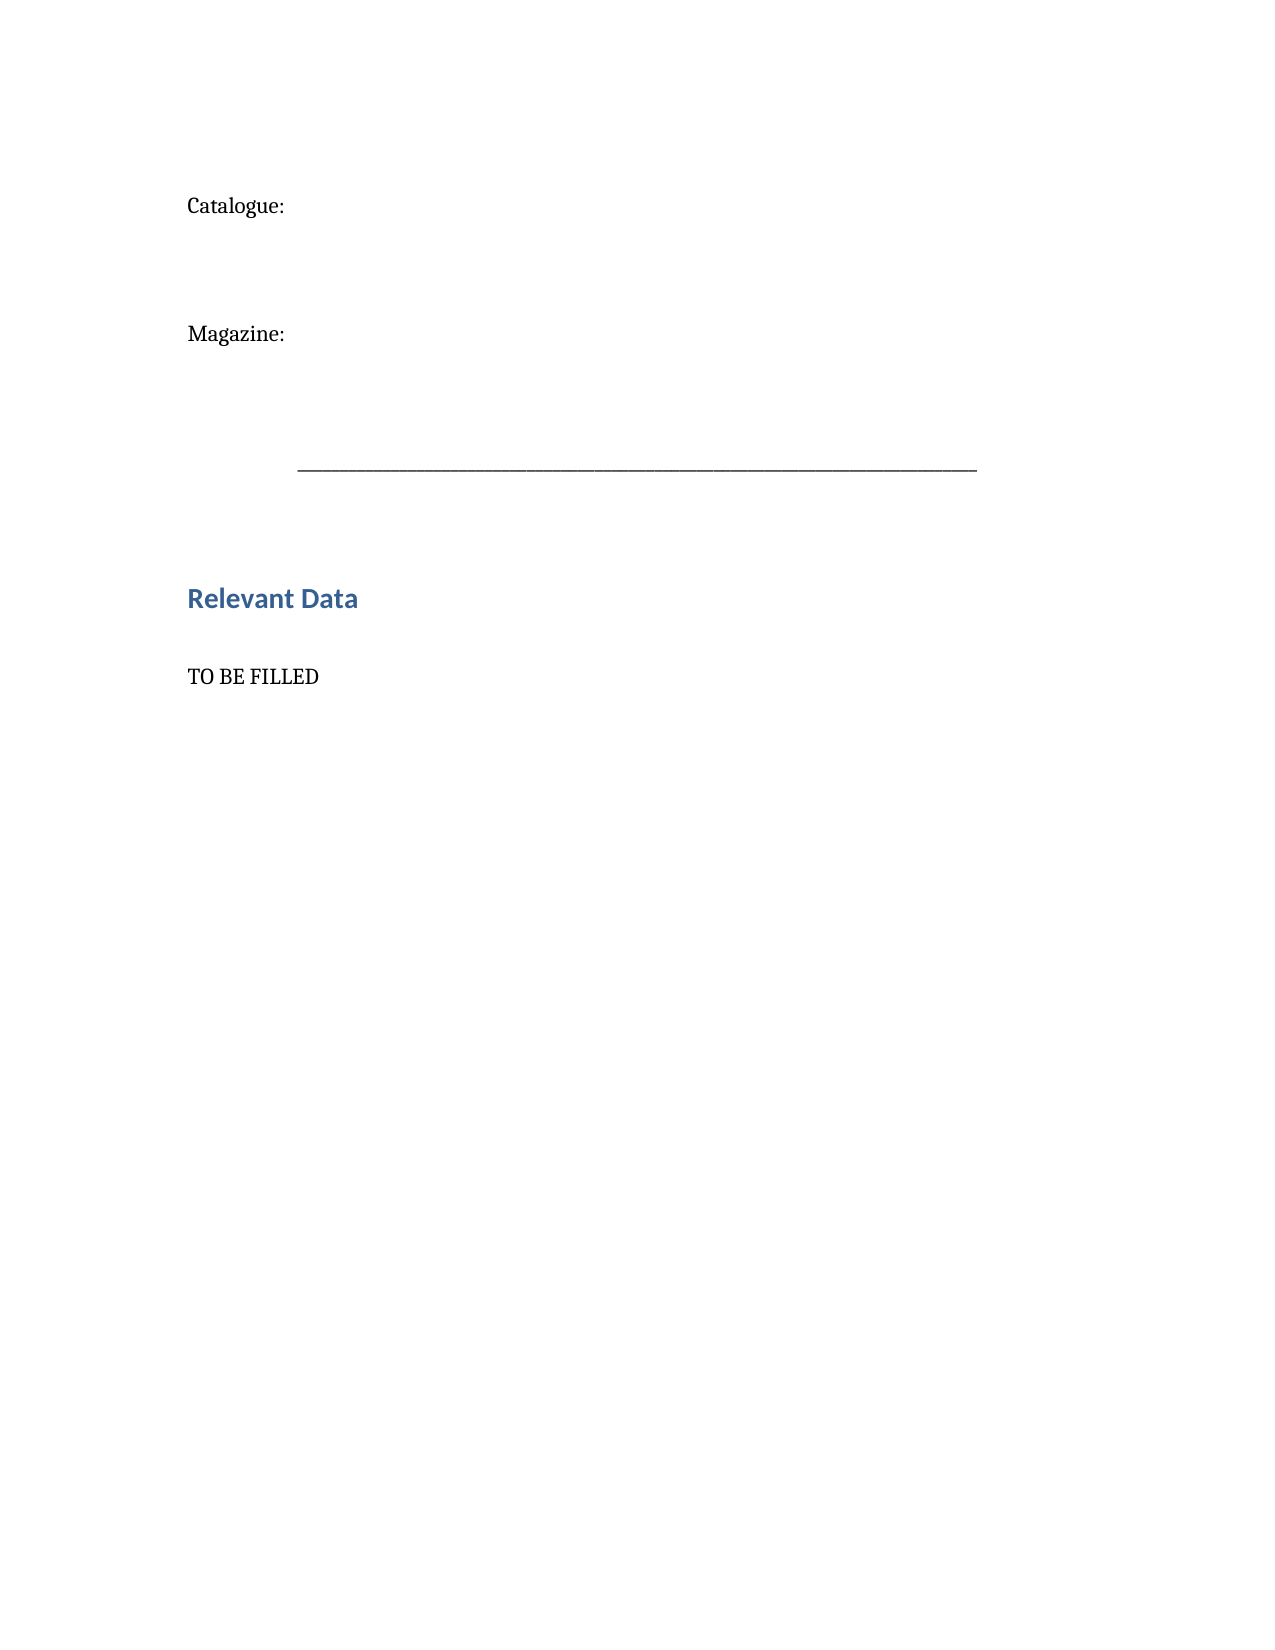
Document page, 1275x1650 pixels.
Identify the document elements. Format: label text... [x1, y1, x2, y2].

subtitle Relevant Data [187, 580, 1087, 616]
text Magazine: [187, 321, 1087, 347]
text TO BE FILLED [187, 664, 1087, 690]
text Catalogue: [187, 193, 1087, 219]
text ________________________________________________________________________________ [187, 449, 1087, 475]
